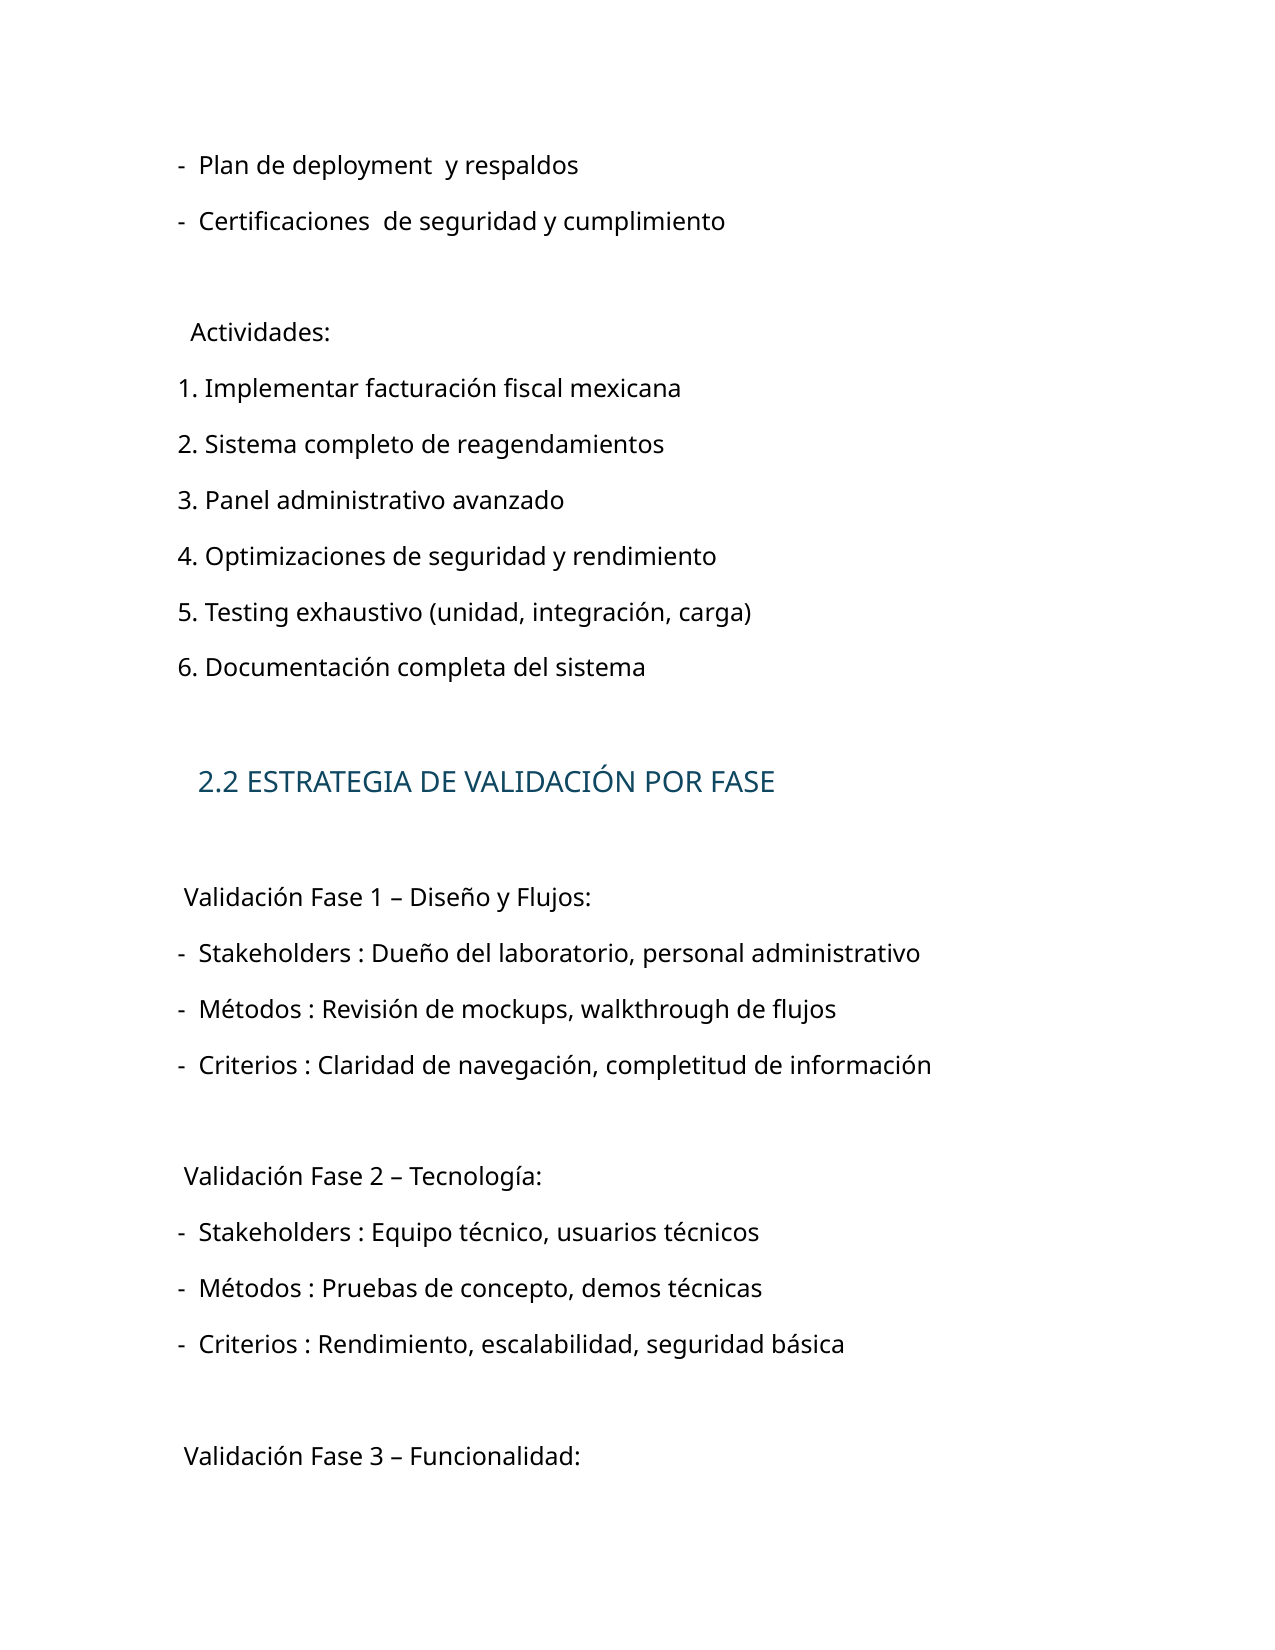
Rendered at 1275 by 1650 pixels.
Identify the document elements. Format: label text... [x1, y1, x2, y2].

text - Plan de deployment y respaldos [177, 148, 1098, 182]
text 1. Implementar facturación fiscal mexicana [177, 371, 1098, 405]
text - Stakeholders : Equipo técnico, usuarios técnicos [177, 1215, 1098, 1249]
text 2. Sistema completo de reagendamientos [177, 427, 1098, 461]
text Validación Fase 2 – Tecnología: [177, 1159, 1098, 1193]
text Validación Fase 1 – Diseño y Flujos: [177, 880, 1098, 914]
text 4. Optimizaciones de seguridad y rendimiento [177, 538, 1098, 572]
text 2.2 ESTRATEGIA DE VALIDACIÓN POR FASE [177, 762, 1098, 801]
text 5. Testing exhaustivo (unidad, integración, carga) [177, 594, 1098, 628]
text - Criterios : Rendimiento, escalabilidad, seguridad básica [177, 1327, 1098, 1361]
text 6. Documentación completa del sistema [177, 650, 1098, 684]
text - Stakeholders : Dueño del laboratorio, personal administrativo [177, 936, 1098, 970]
text Actividades: [177, 315, 1098, 349]
text - Certificaciones de seguridad y cumplimiento [177, 203, 1098, 237]
text - Métodos : Pruebas de concepto, demos técnicas [177, 1271, 1098, 1305]
text 3. Panel administrativo avanzado [177, 483, 1098, 517]
text - Métodos : Revisión de mockups, walkthrough de flujos [177, 992, 1098, 1026]
text - Criterios : Claridad de navegación, completitud de información [177, 1047, 1098, 1081]
text Validación Fase 3 – Funcionalidad: [177, 1438, 1098, 1472]
